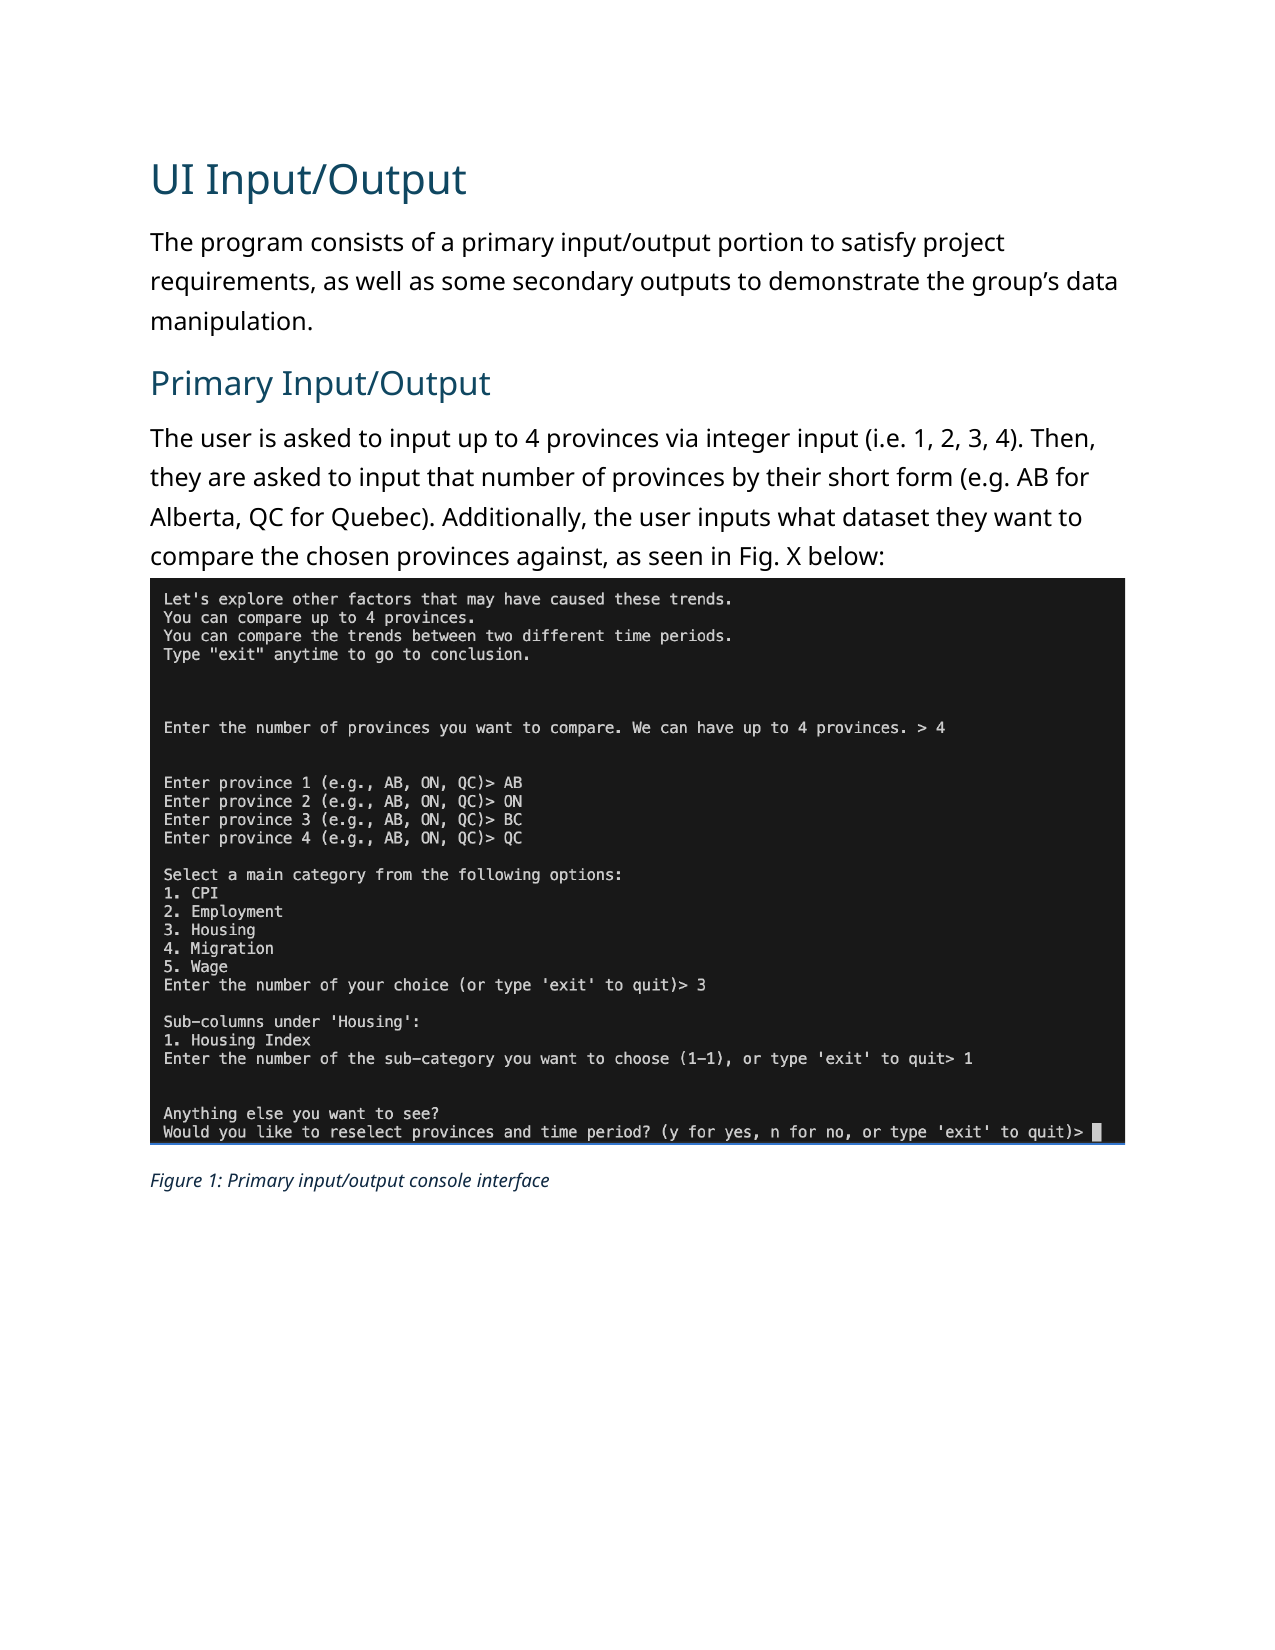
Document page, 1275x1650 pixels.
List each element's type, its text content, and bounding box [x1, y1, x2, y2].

text Figure 1: Primary input/output console interface [150, 1167, 1125, 1193]
text The user is asked to input up to 4 provinces via integer input (i.e. 1, 2, 3, 4). Then, they are asked to input that number of provinces by their short form (e.g. AB for Alberta, QC for Quebec). Additionally, the user inputs what dataset they want to compare the chosen provinces against, as seen in Fig. X below: [150, 420, 1125, 578]
text The program consists of a primary input/output portion to satisfy project requirements, as well as some secondary outputs to demonstrate the group’s data manipulation. [150, 224, 1125, 337]
subtitle UI Input/Output [150, 150, 1125, 207]
subtitle Primary Input/Output [150, 359, 1125, 405]
picture [150, 578, 1125, 1145]
